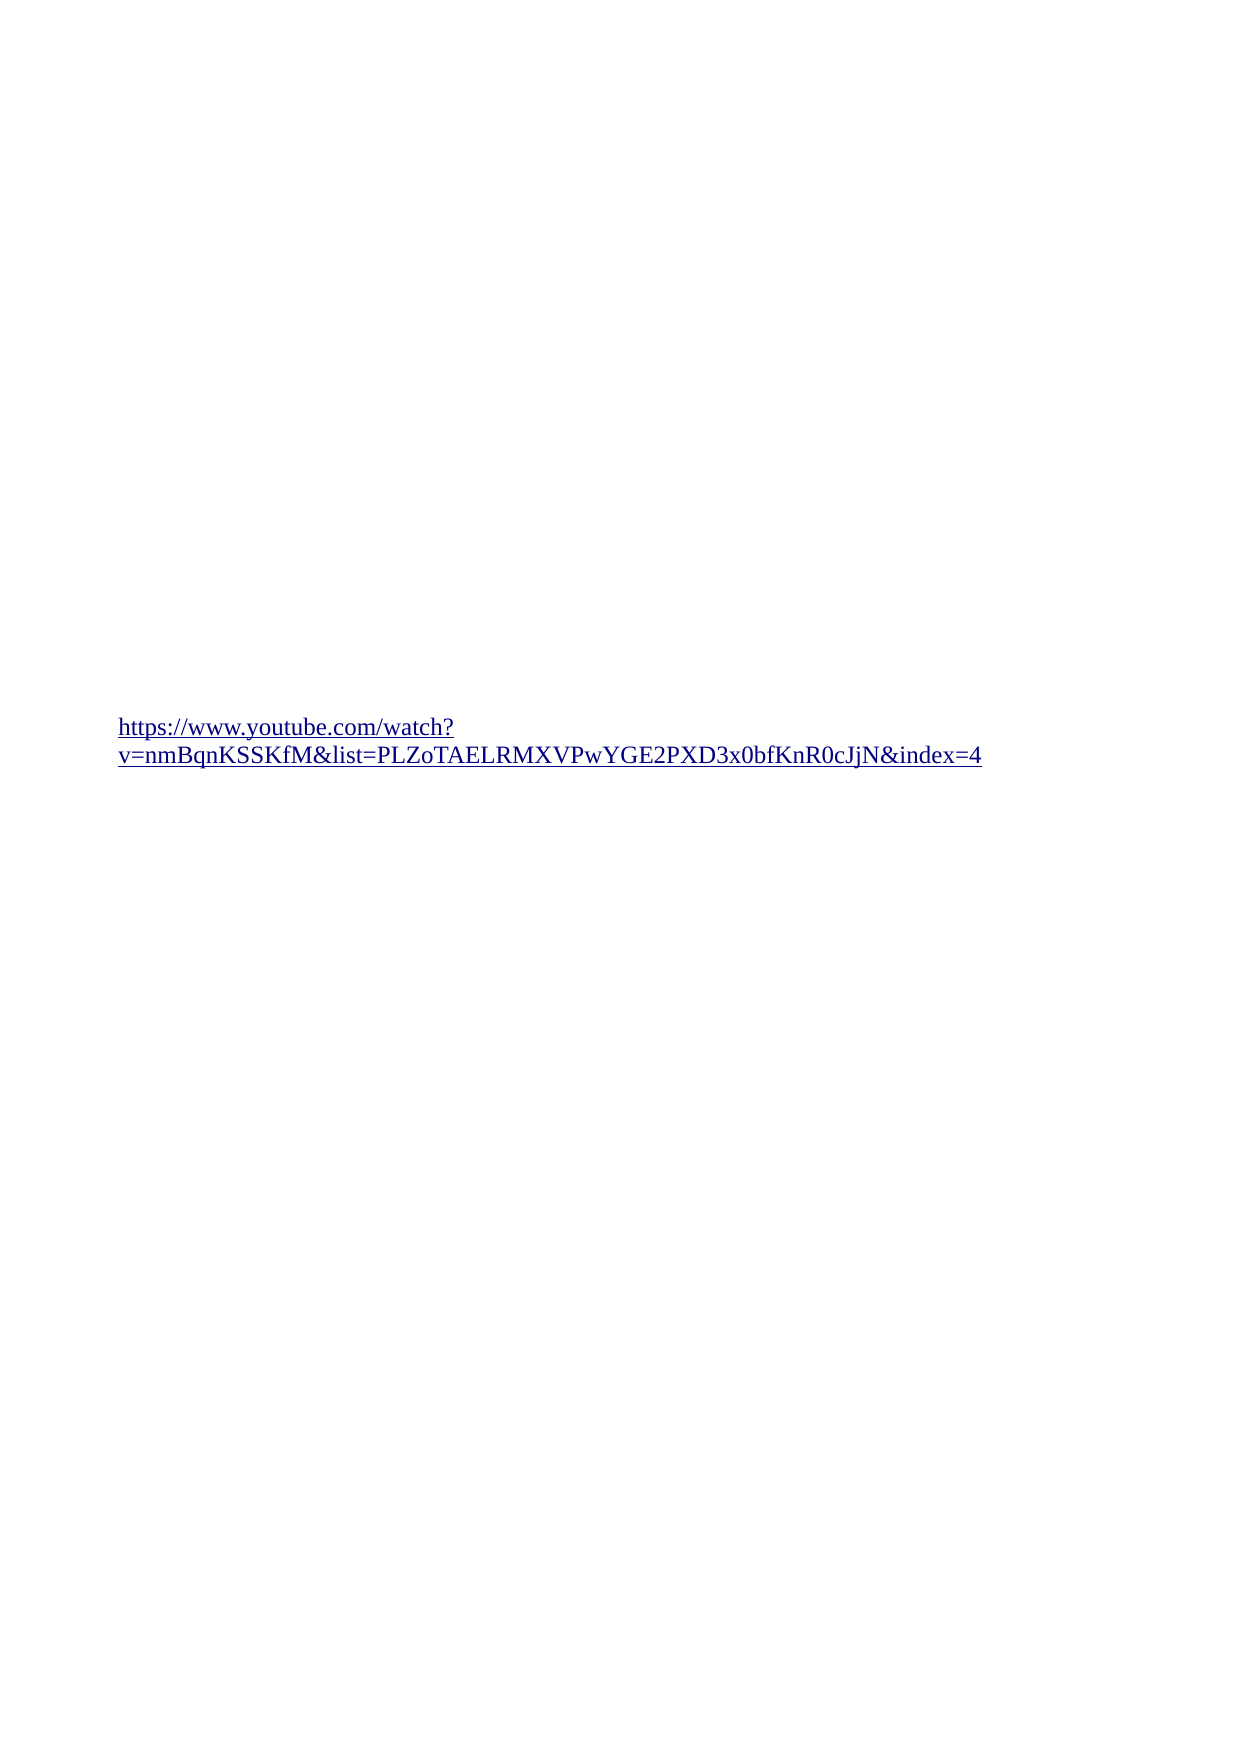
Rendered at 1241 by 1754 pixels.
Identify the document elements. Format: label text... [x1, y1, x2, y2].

subtitle https://www.youtube.com/watch?v=nmBqnKSSKfM&list=PLZoTAELRMXVPwYGE2PXD3x0bfKnR0cJjN&index=4 [118, 712, 1122, 769]
